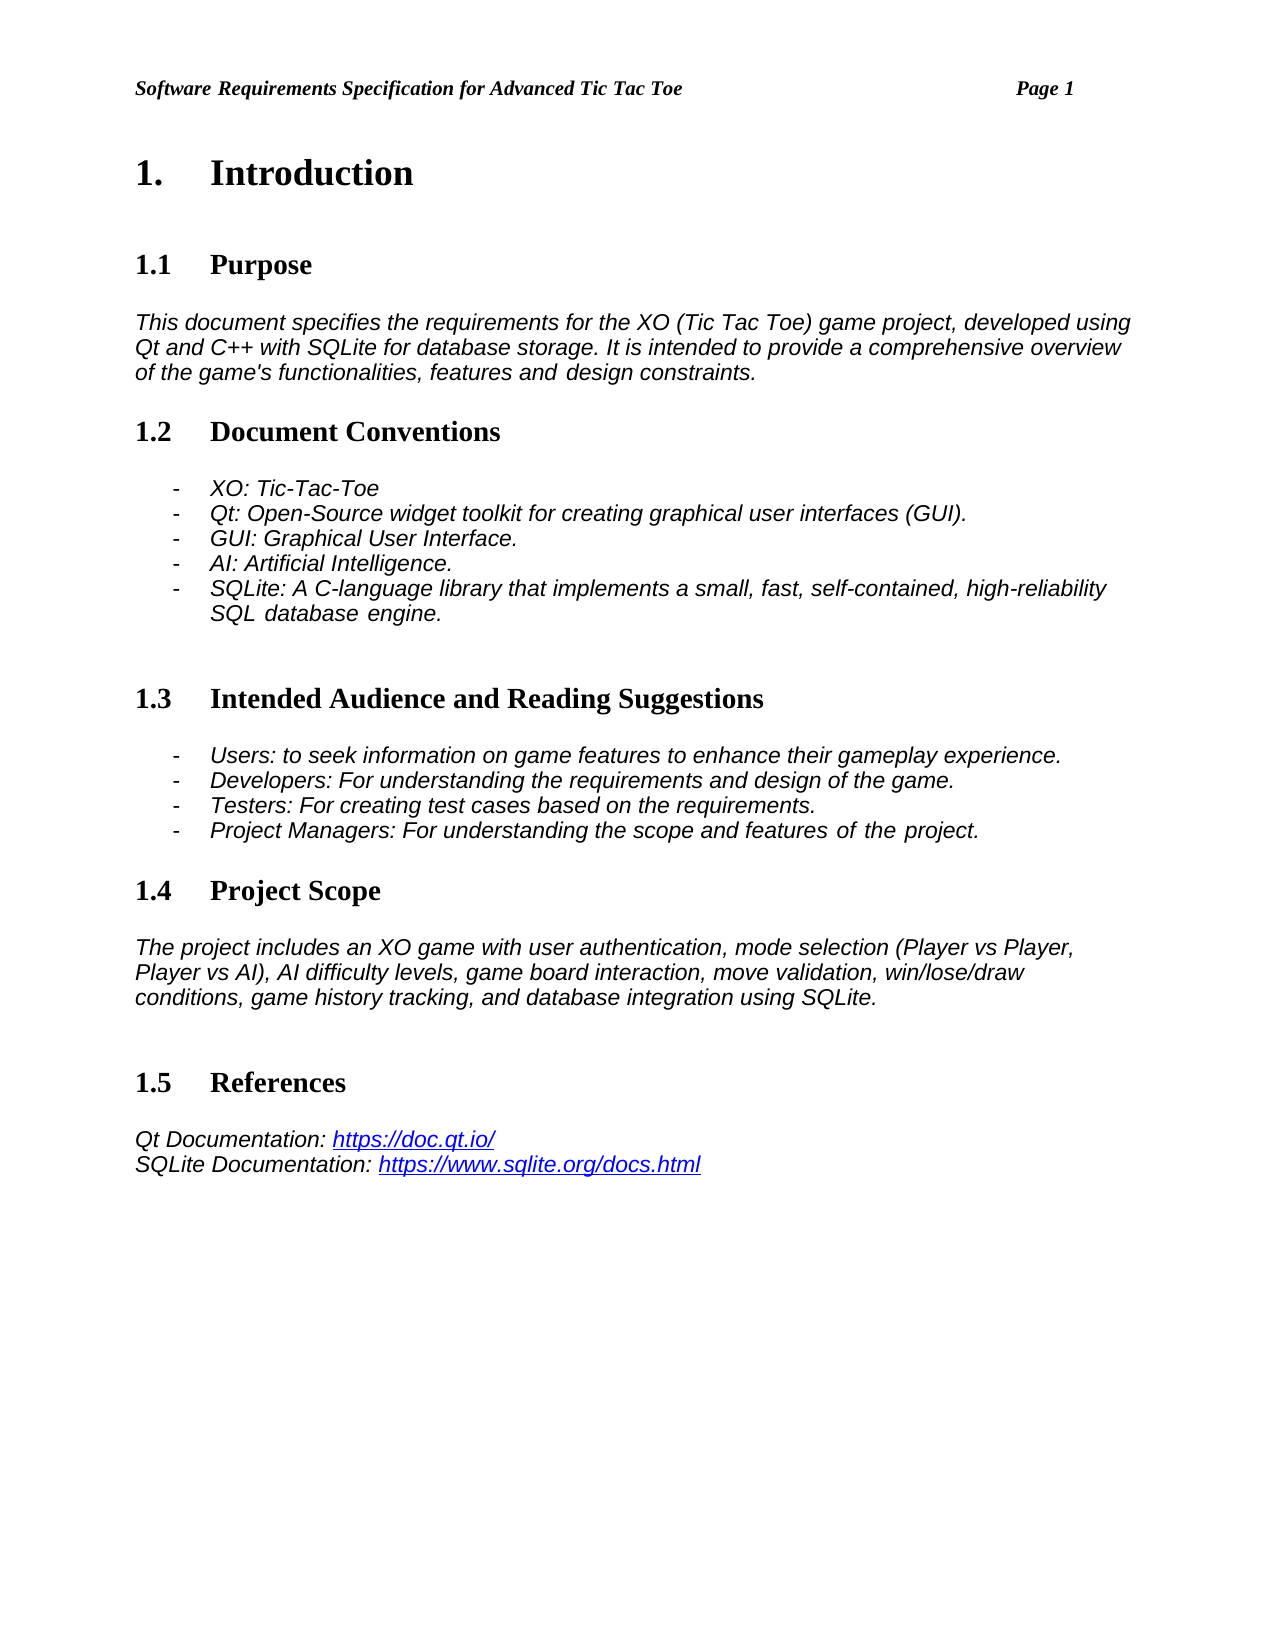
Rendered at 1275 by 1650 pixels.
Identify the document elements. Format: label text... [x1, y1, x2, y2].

text This document specifies the requirements for the XO (Tic Tac Toe) game project, developed using Qt and C++ with SQLite for database storage. It is intended to provide a comprehensive overview of the game's functionalities, features and design constraints. [135, 310, 1140, 385]
text SQLite Documentation: https://www.sqlite.org/docs.html [135, 1152, 1140, 1177]
list SQLite: A C-language library that implements a small, fast, self-contained, high-reliability SQL database engine. [172, 577, 1140, 627]
subtitle Intended Audience and Reading Suggestions [135, 681, 1140, 714]
subtitle Introduction [135, 150, 1140, 193]
list Developers: For understanding the requirements and design of the game. [172, 769, 1140, 794]
list Project Managers: For understanding the scope and features of the project. [172, 819, 1140, 844]
subtitle Purpose [135, 247, 1140, 281]
text Qt Documentation: https://doc.qt.io/ [135, 1127, 1140, 1152]
list Qt: Open-Source widget toolkit for creating graphical user interfaces (GUI). [172, 502, 1140, 527]
list Users: to seek information on game features to enhance their gameplay experience. [172, 744, 1140, 769]
list Testers: For creating test cases based on the requirements. [172, 794, 1140, 819]
list AI: Artificial Intelligence. [172, 552, 1140, 577]
subtitle Document Conventions [135, 414, 1140, 448]
subtitle References [135, 1065, 1140, 1098]
text The project includes an XO game with user authentication, mode selection (Player vs Player, Player vs AI), AI difficulty levels, game board interaction, move validation, win/lose/draw conditions, game history tracking, and database integration using SQLite. [135, 936, 1140, 1011]
list GUI: Graphical User Interface. [172, 527, 1140, 552]
list XO: Tic-Tac-Toe [172, 477, 1140, 502]
subtitle Project Scope [135, 873, 1140, 906]
